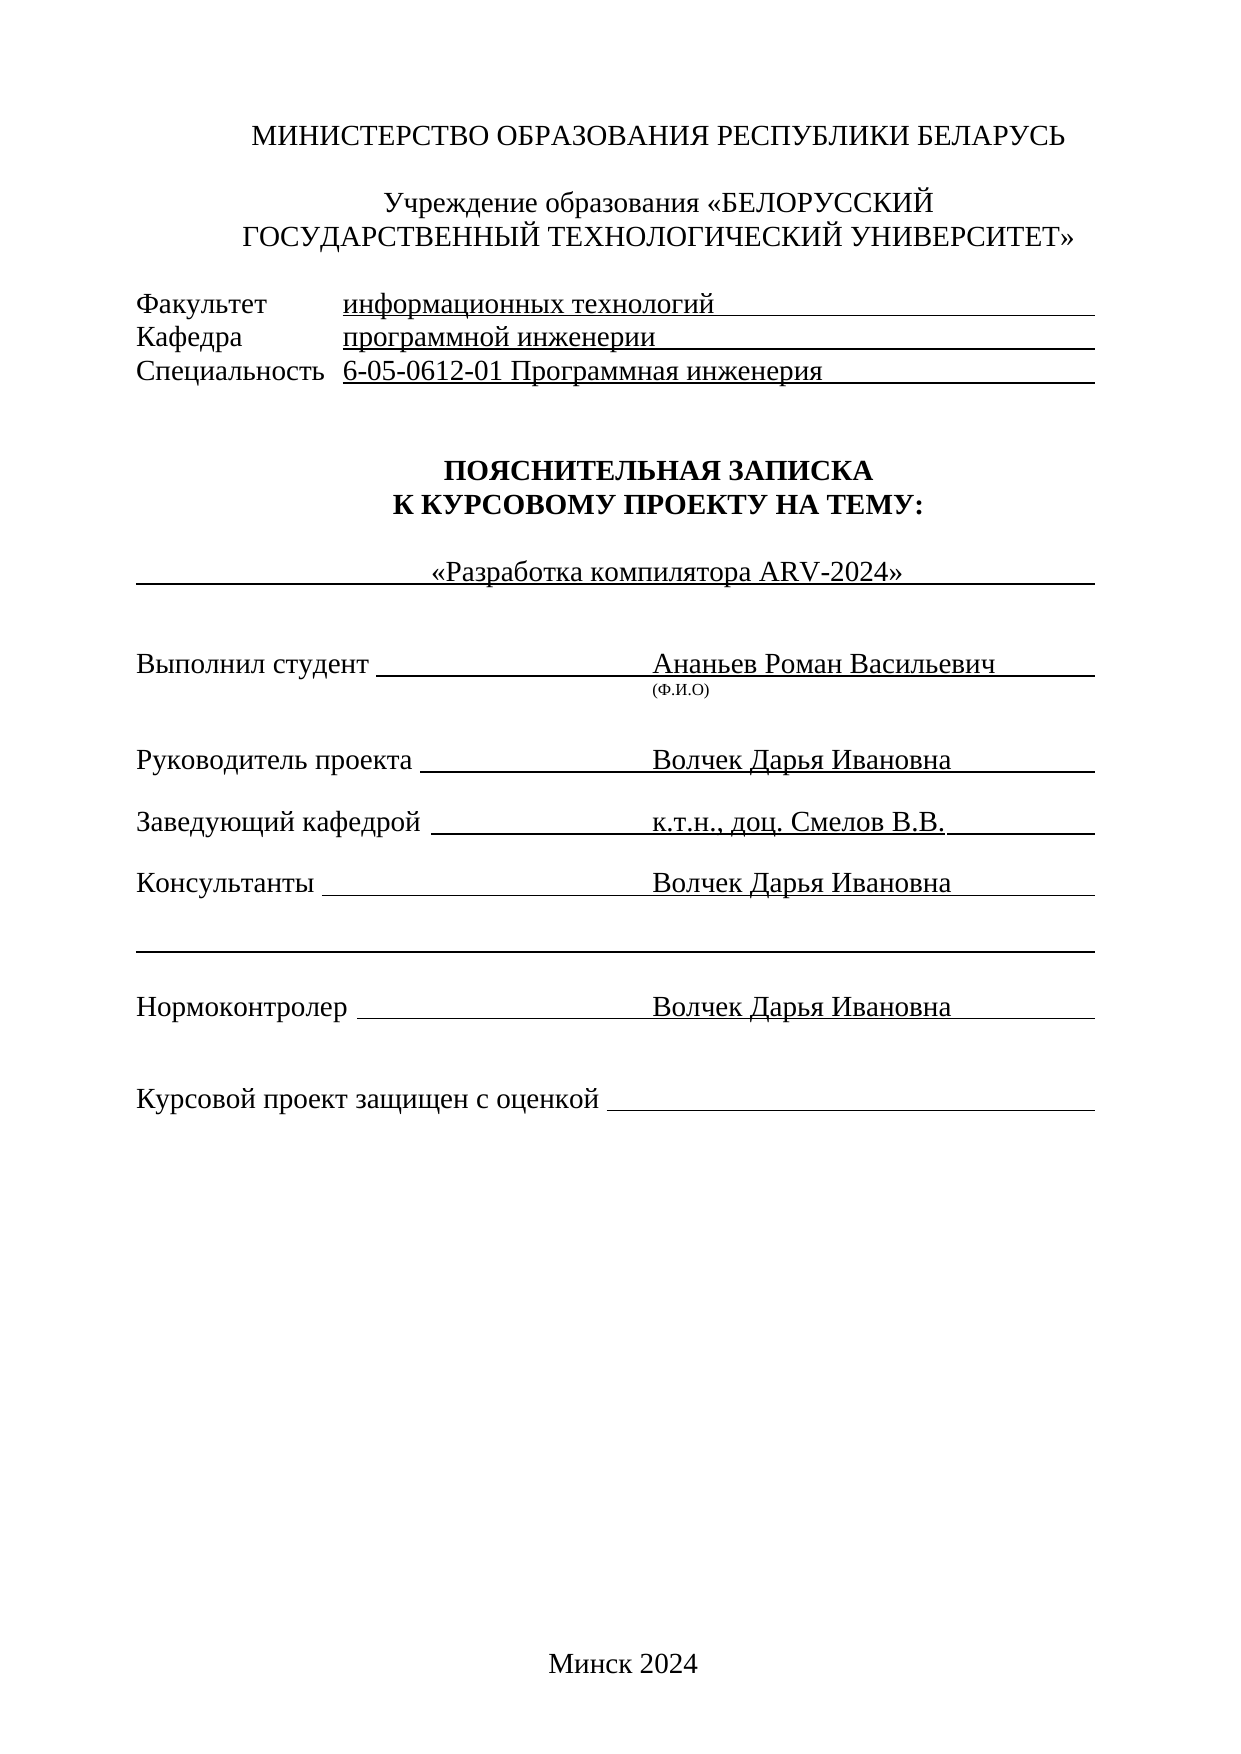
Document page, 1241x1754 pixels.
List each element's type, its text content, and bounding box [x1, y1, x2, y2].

text Кафедра программной инженерии [136, 319, 1181, 353]
text Факультет информационных технологий [136, 286, 1181, 319]
text К КУРСОВОМУ ПРОЕКТУ НА ТЕМУ: [136, 487, 1181, 521]
text Нормоконтролер Волчек Дарья Ивановна [136, 989, 1181, 1022]
text Специальность 6-05-0612-01 Программная инженерия [136, 353, 1181, 386]
text «Разработка компилятора ARV-2024» [136, 554, 1181, 588]
text Консультанты Волчек Дарья Ивановна [136, 866, 1181, 899]
text Учреждение образования «БЕЛОРУССКИЙ [136, 185, 1181, 219]
text МИНИСТЕРСТВО ОБРАЗОВАНИЯ РЕСПУБЛИКИ БЕЛАРУСЬ [136, 118, 1181, 152]
text ГОСУДАРСТВЕННЫЙ ТЕХНОЛОГИЧЕСКИЙ УНИВЕРСИТЕТ» [136, 219, 1181, 252]
text ПОЯСНИТЕЛЬНАЯ ЗАПИСКА [136, 453, 1181, 487]
text Выполнил студент Ананьев Роман Васильевич (Ф.И.О) [136, 646, 1181, 713]
text Руководитель проекта Волчек Дарья Ивановна [136, 742, 1181, 776]
text Курсовой проект защищен с оценкой [136, 1081, 1181, 1114]
text Заведующий кафедрой к.т.н., доц. Смелов В.В. [136, 804, 1181, 838]
